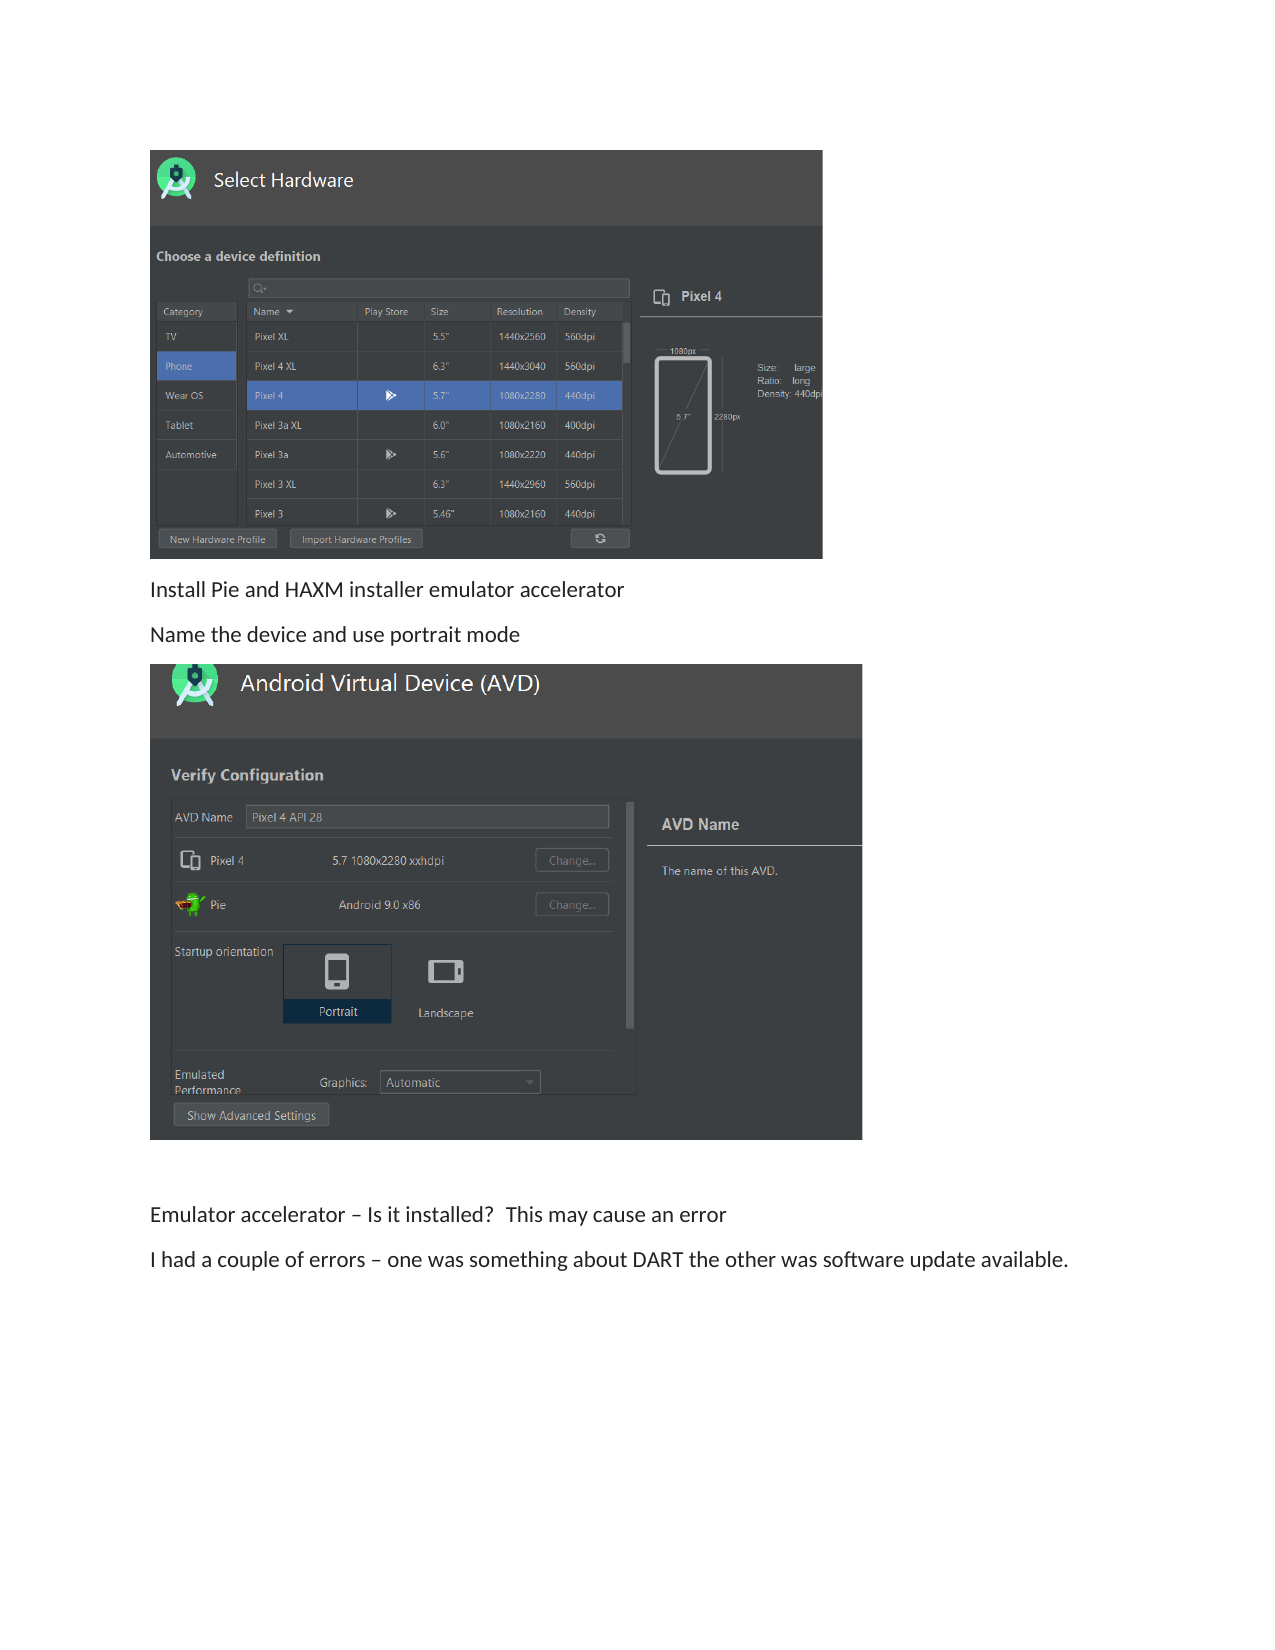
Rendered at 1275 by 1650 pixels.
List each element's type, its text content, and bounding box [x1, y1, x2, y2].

text I had a couple of errors – one was something about DART the other was software update available. [150, 1245, 1125, 1273]
text Emulator accelerator – Is it installed? This may cause an error [150, 1201, 1125, 1228]
picture [150, 664, 863, 1140]
picture [150, 150, 823, 559]
text Install Pie and HAXM installer emulator accelerator [150, 575, 1125, 603]
text Name the device and use portrait mode [150, 620, 1125, 648]
